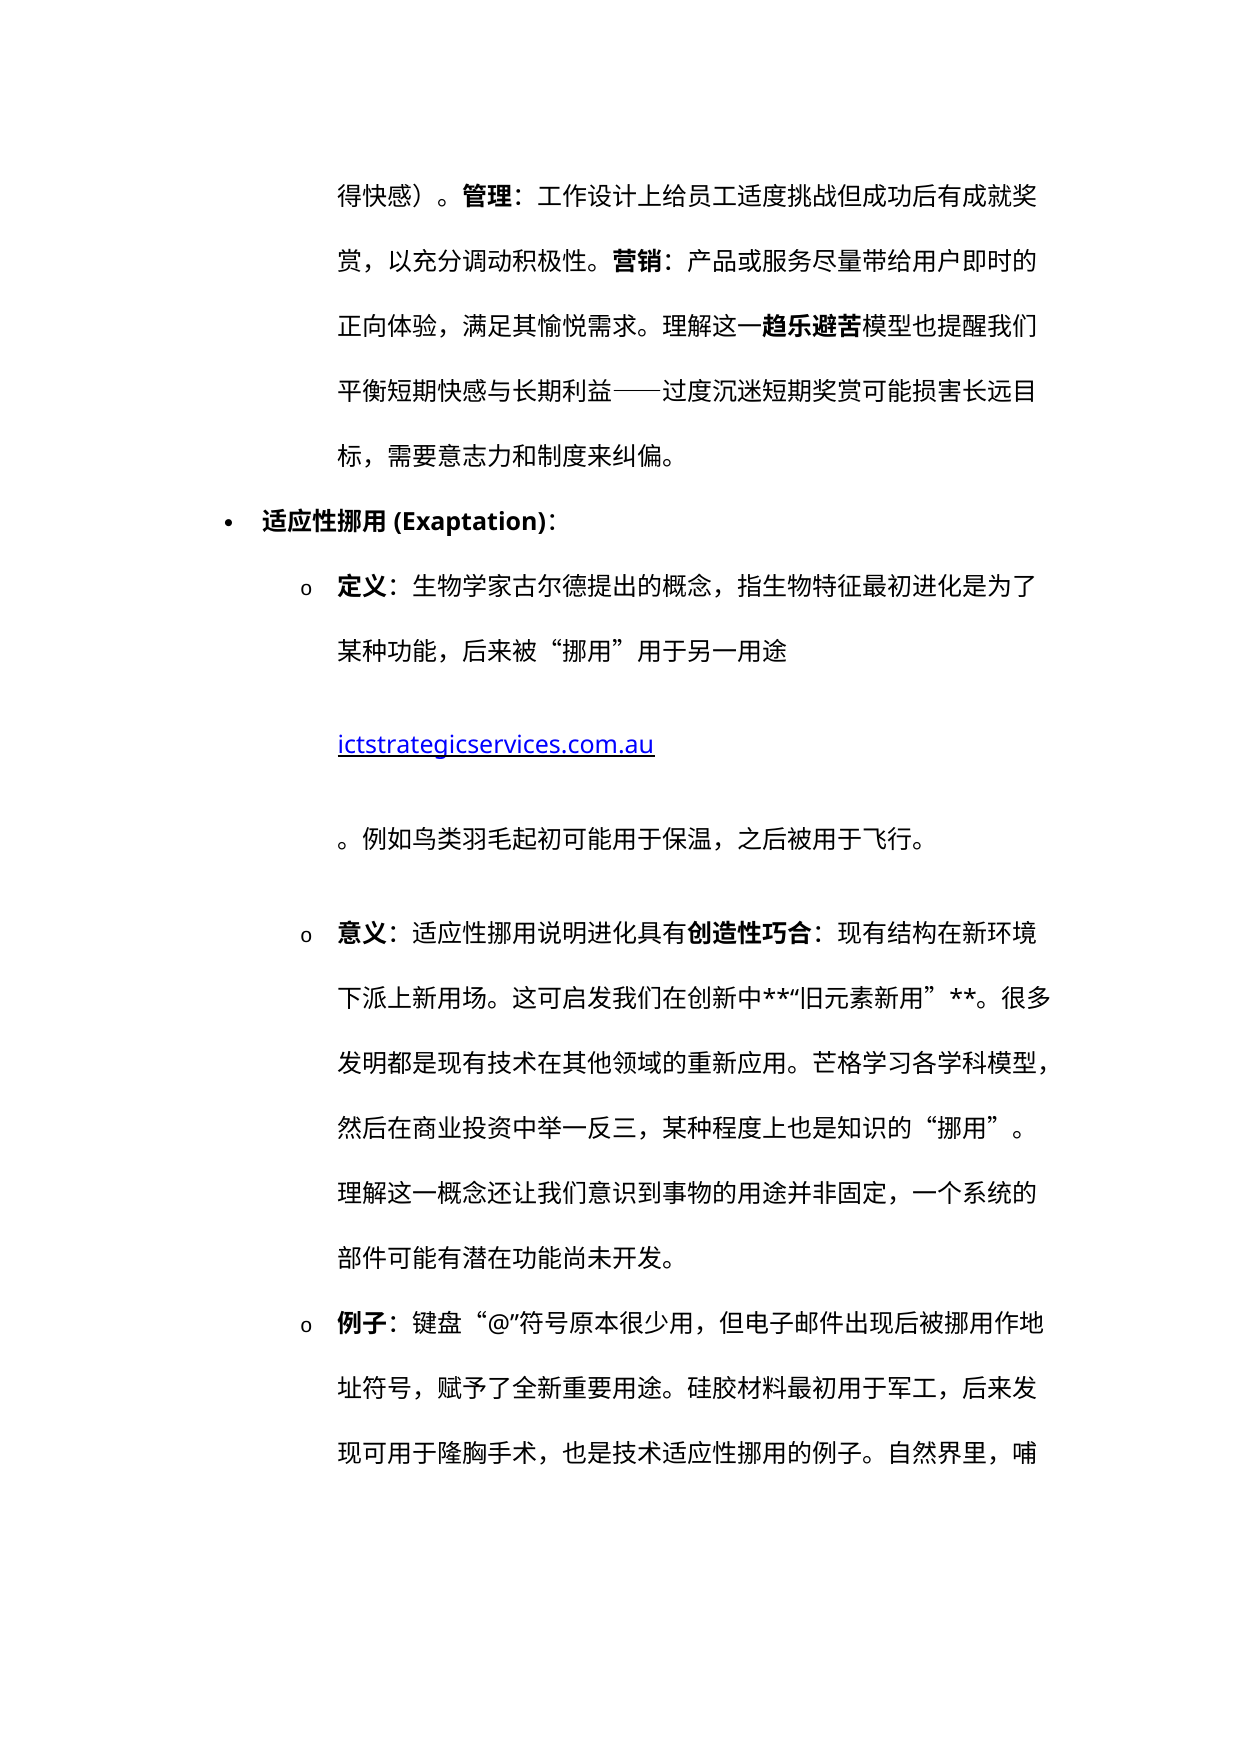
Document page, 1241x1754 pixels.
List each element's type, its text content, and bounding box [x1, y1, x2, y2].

text ictstrategicservices.com.au [337, 711, 1053, 776]
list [300, 1289, 1053, 1484]
list 定义：生物学家古尔德提出的概念，指生物特征最初进化是为了某种功能，后来被“挪用”用于另一用途​ [300, 552, 1053, 682]
text 。例如鸟类羽毛起初可能用于保温，之后被用于飞行。 [337, 805, 1053, 870]
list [300, 162, 1053, 487]
list 适应性挪用 (Exaptation)： [225, 487, 1053, 552]
list 意义：适应性挪用说明进化具有创造性巧合：现有结构在新环境下派上新用场。这可启发我们在创新中**“旧元素新用”**。很多发明都是现有技术在其他领域的重新应用。芒格学习各学科模型，然后在商业投资中举一反三，某种程度上也是知识的“挪用”。理解这一概念还让我们意识到事物的用途并非固定，一个系统的部件可能有潜在功能尚未开发。 [300, 899, 1053, 1289]
